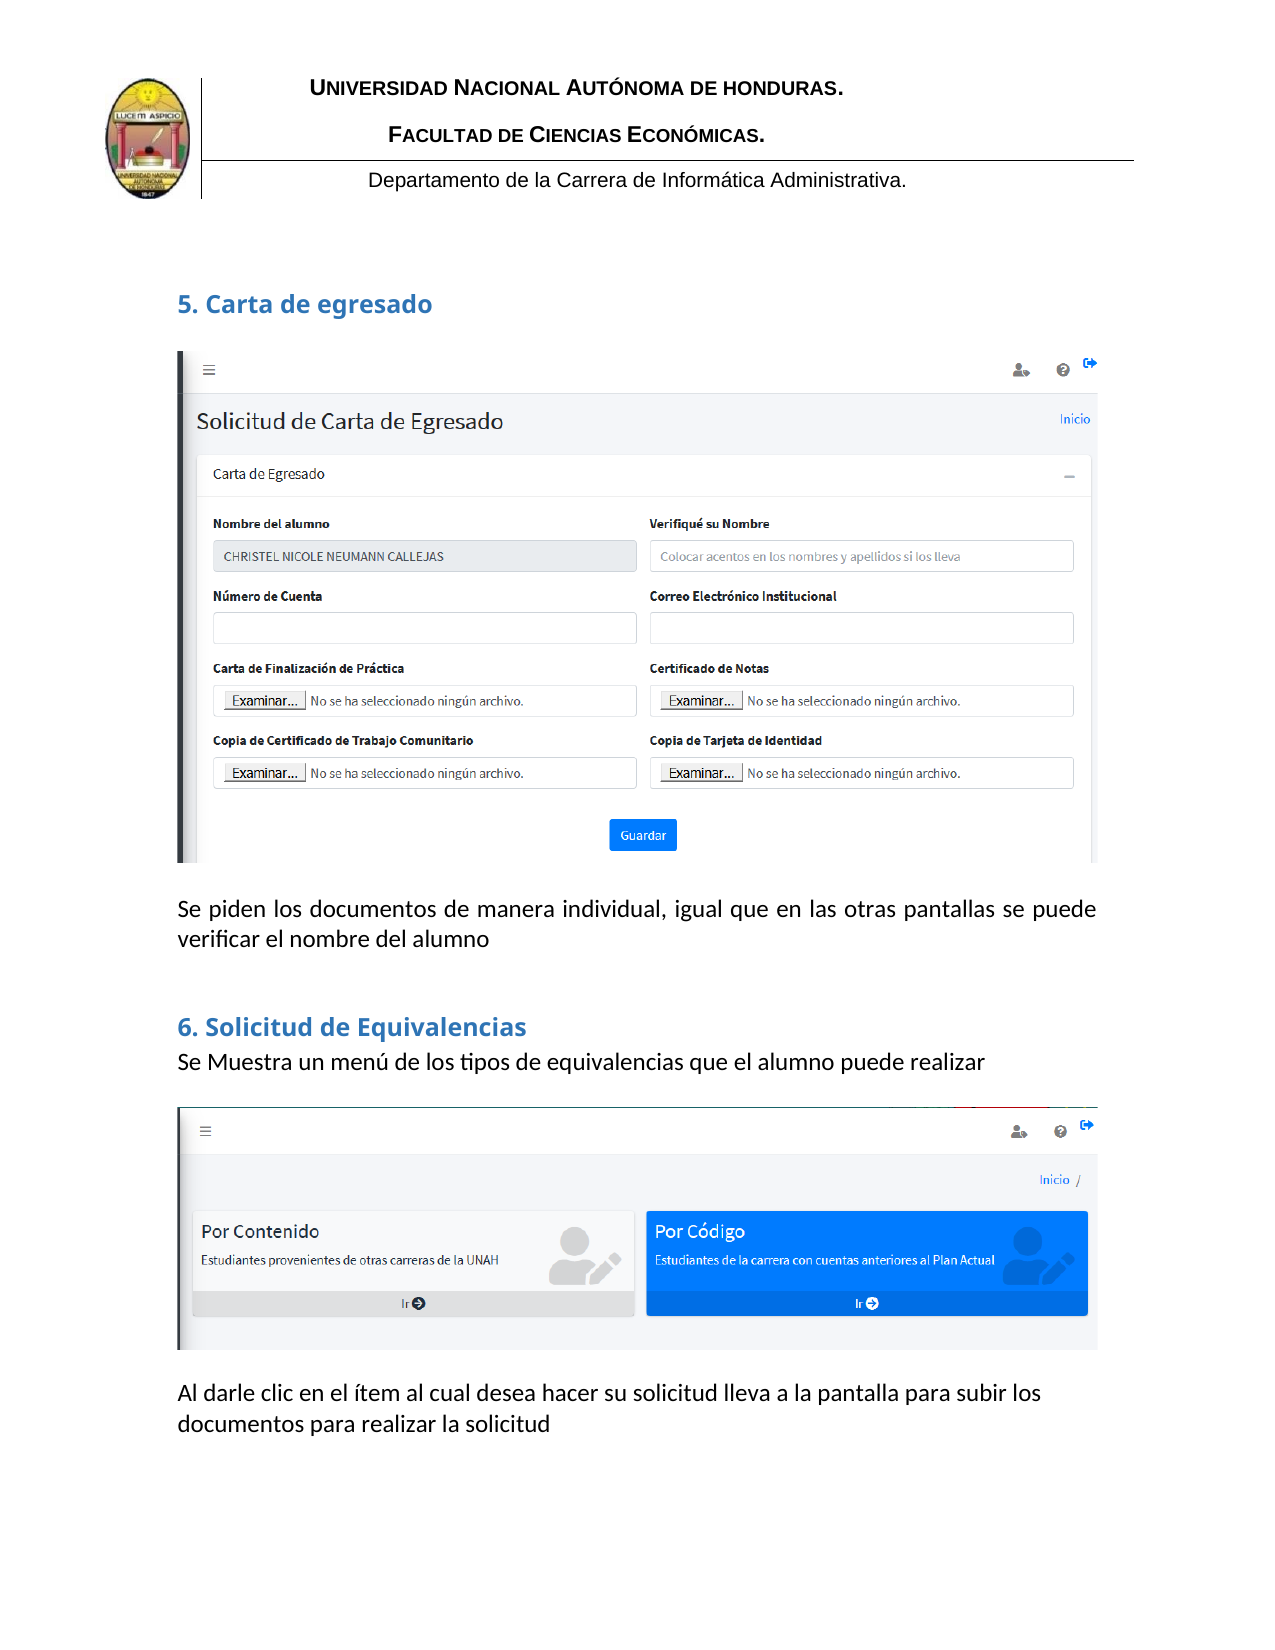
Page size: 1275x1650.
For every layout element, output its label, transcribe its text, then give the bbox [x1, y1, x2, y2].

subtitle 6. Solicitud de Equivalencias [177, 1009, 1098, 1043]
picture [177, 1107, 1098, 1350]
text Al darle clic en el ítem al cual desea hacer su solicitud lleva a la pantalla para subir los documentos para realizar la solicitud [177, 1378, 1098, 1439]
subtitle 5. Carta de egresado [177, 286, 1098, 320]
picture [177, 351, 1098, 863]
text Se Muestra un menú de los tipos de equivalencias que el alumno puede realizar [177, 1046, 1098, 1077]
text Se piden los documentos de manera individual, igual que en las otras pantallas se puede verificar el nombre del alumno [177, 893, 1098, 954]
picture [105, 78, 190, 199]
